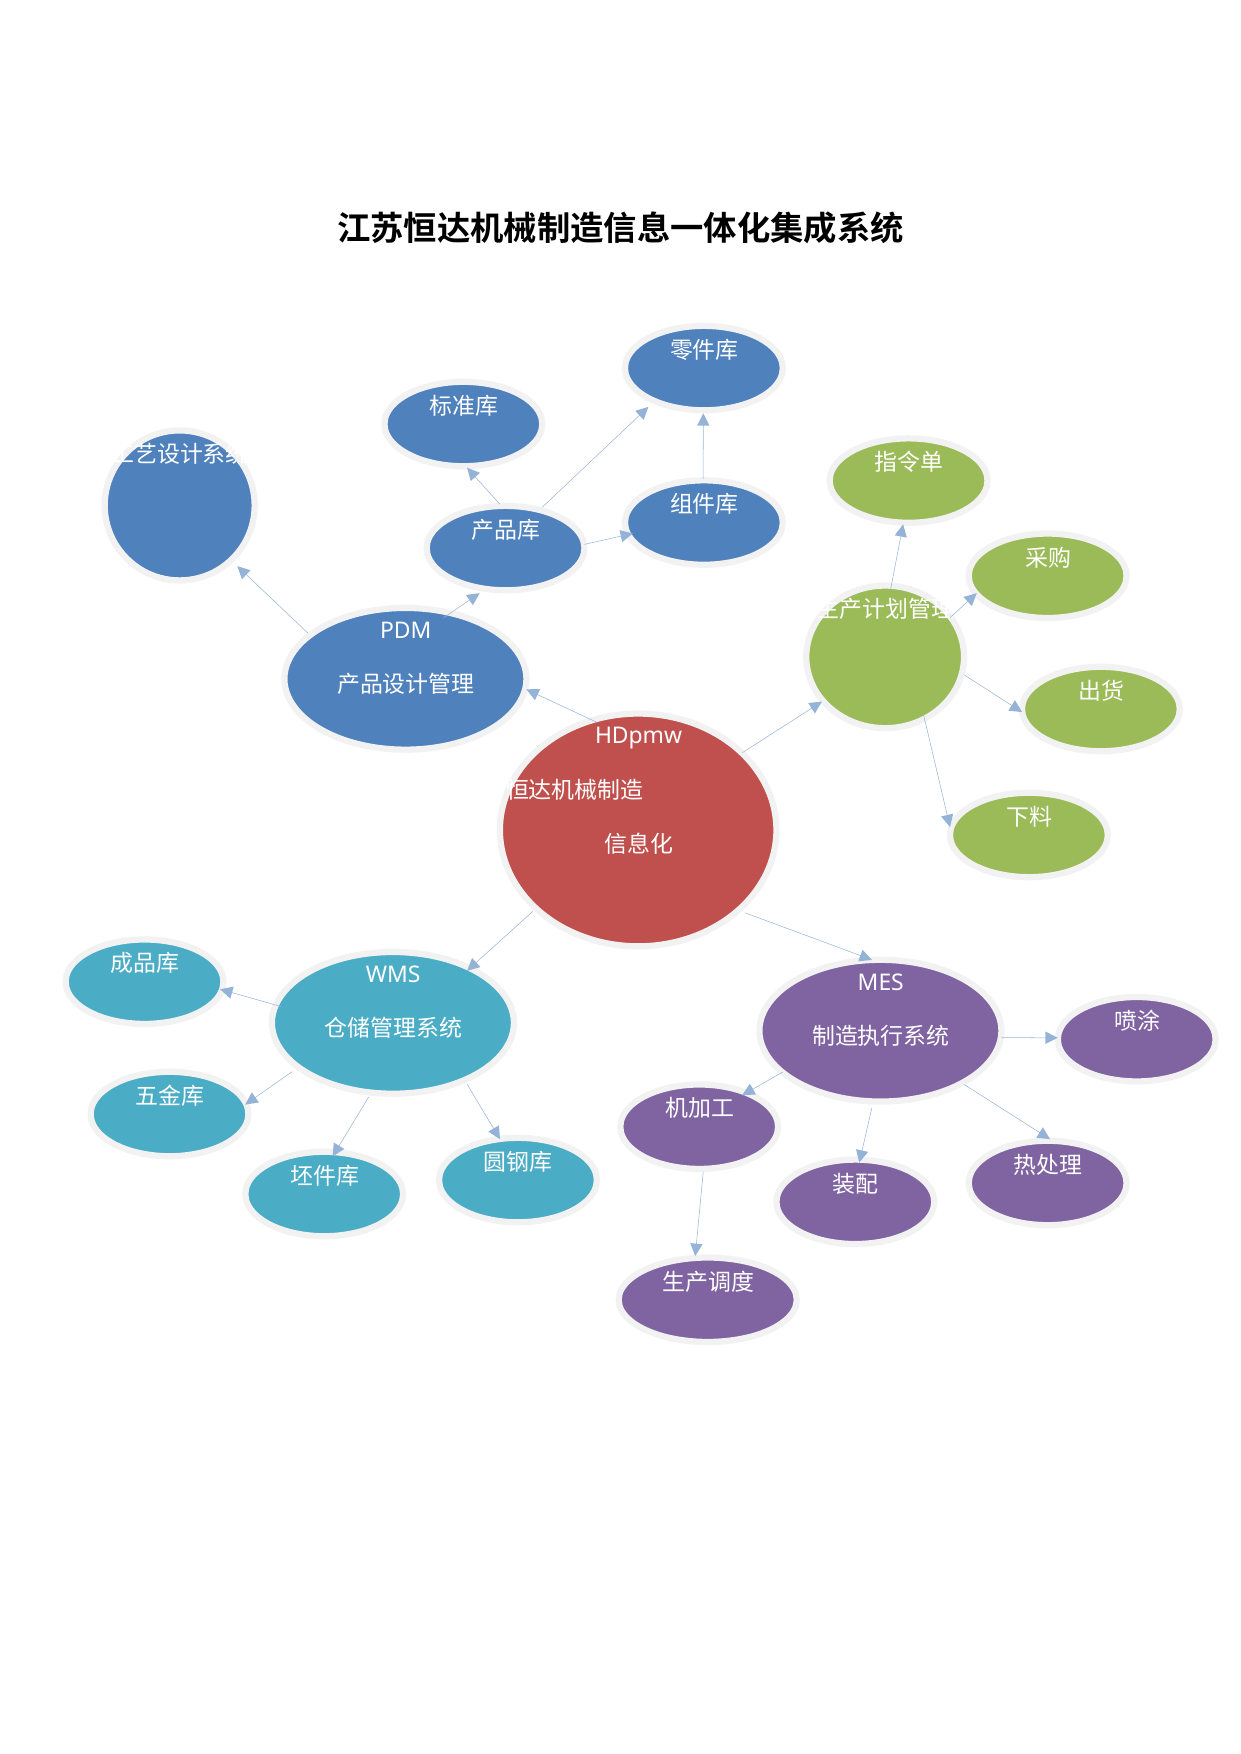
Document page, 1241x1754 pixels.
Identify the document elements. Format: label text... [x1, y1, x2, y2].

text 江苏恒达机械制造信息一体化集成系统 [187, 202, 1053, 250]
